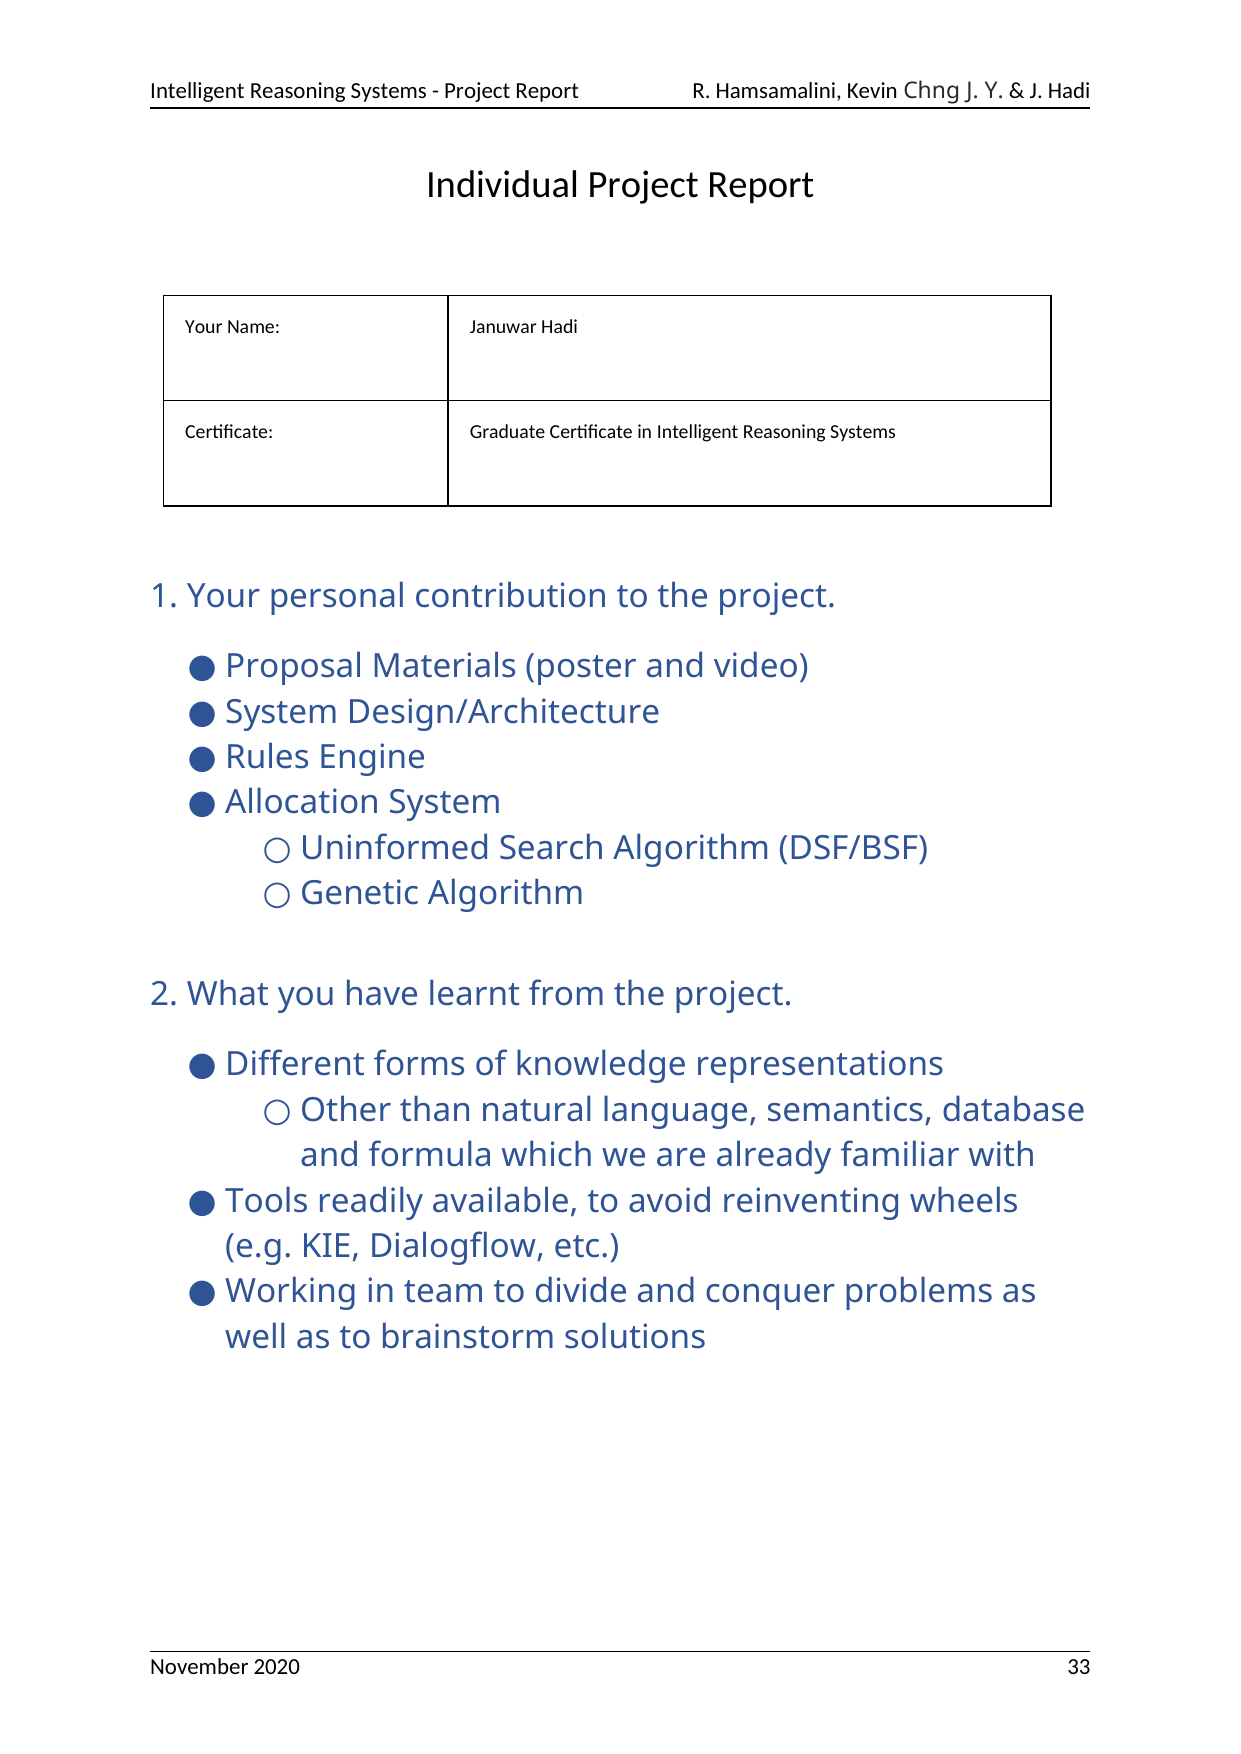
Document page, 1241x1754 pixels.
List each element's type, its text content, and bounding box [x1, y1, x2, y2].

subtitle 2. What you have learnt from the project. [150, 970, 1090, 1015]
subtitle Genetic Algorithm [262, 869, 1090, 914]
subtitle Different forms of knowledge representations [187, 1040, 1090, 1086]
table_cell Certificate: [164, 401, 447, 505]
subtitle Allocation System [187, 778, 1090, 824]
subtitle System Design/Architecture [187, 687, 1090, 733]
table_header Your Name: [164, 296, 447, 400]
subtitle Other than natural language, semantics, database and formula which we are already familiar with [262, 1086, 1090, 1176]
table_cell Graduate Certificate in Intelligent Reasoning Systems [449, 401, 1050, 505]
text Individual Project Report [150, 159, 1090, 207]
subtitle Rules Engine [187, 733, 1090, 778]
subtitle Tools readily available, to avoid reinventing wheels (e.g. KIE, Dialogflow, etc.) [187, 1176, 1090, 1267]
subtitle 1. Your personal contribution to the project. [150, 572, 1090, 617]
subtitle Proposal Materials (poster and video) [187, 642, 1090, 687]
table_header Januwar Hadi [449, 296, 1050, 400]
subtitle Uninformed Search Algorithm (DSF/BSF) [262, 824, 1090, 869]
subtitle Working in team to divide and conquer problems as well as to brainstorm solutions [187, 1267, 1090, 1358]
